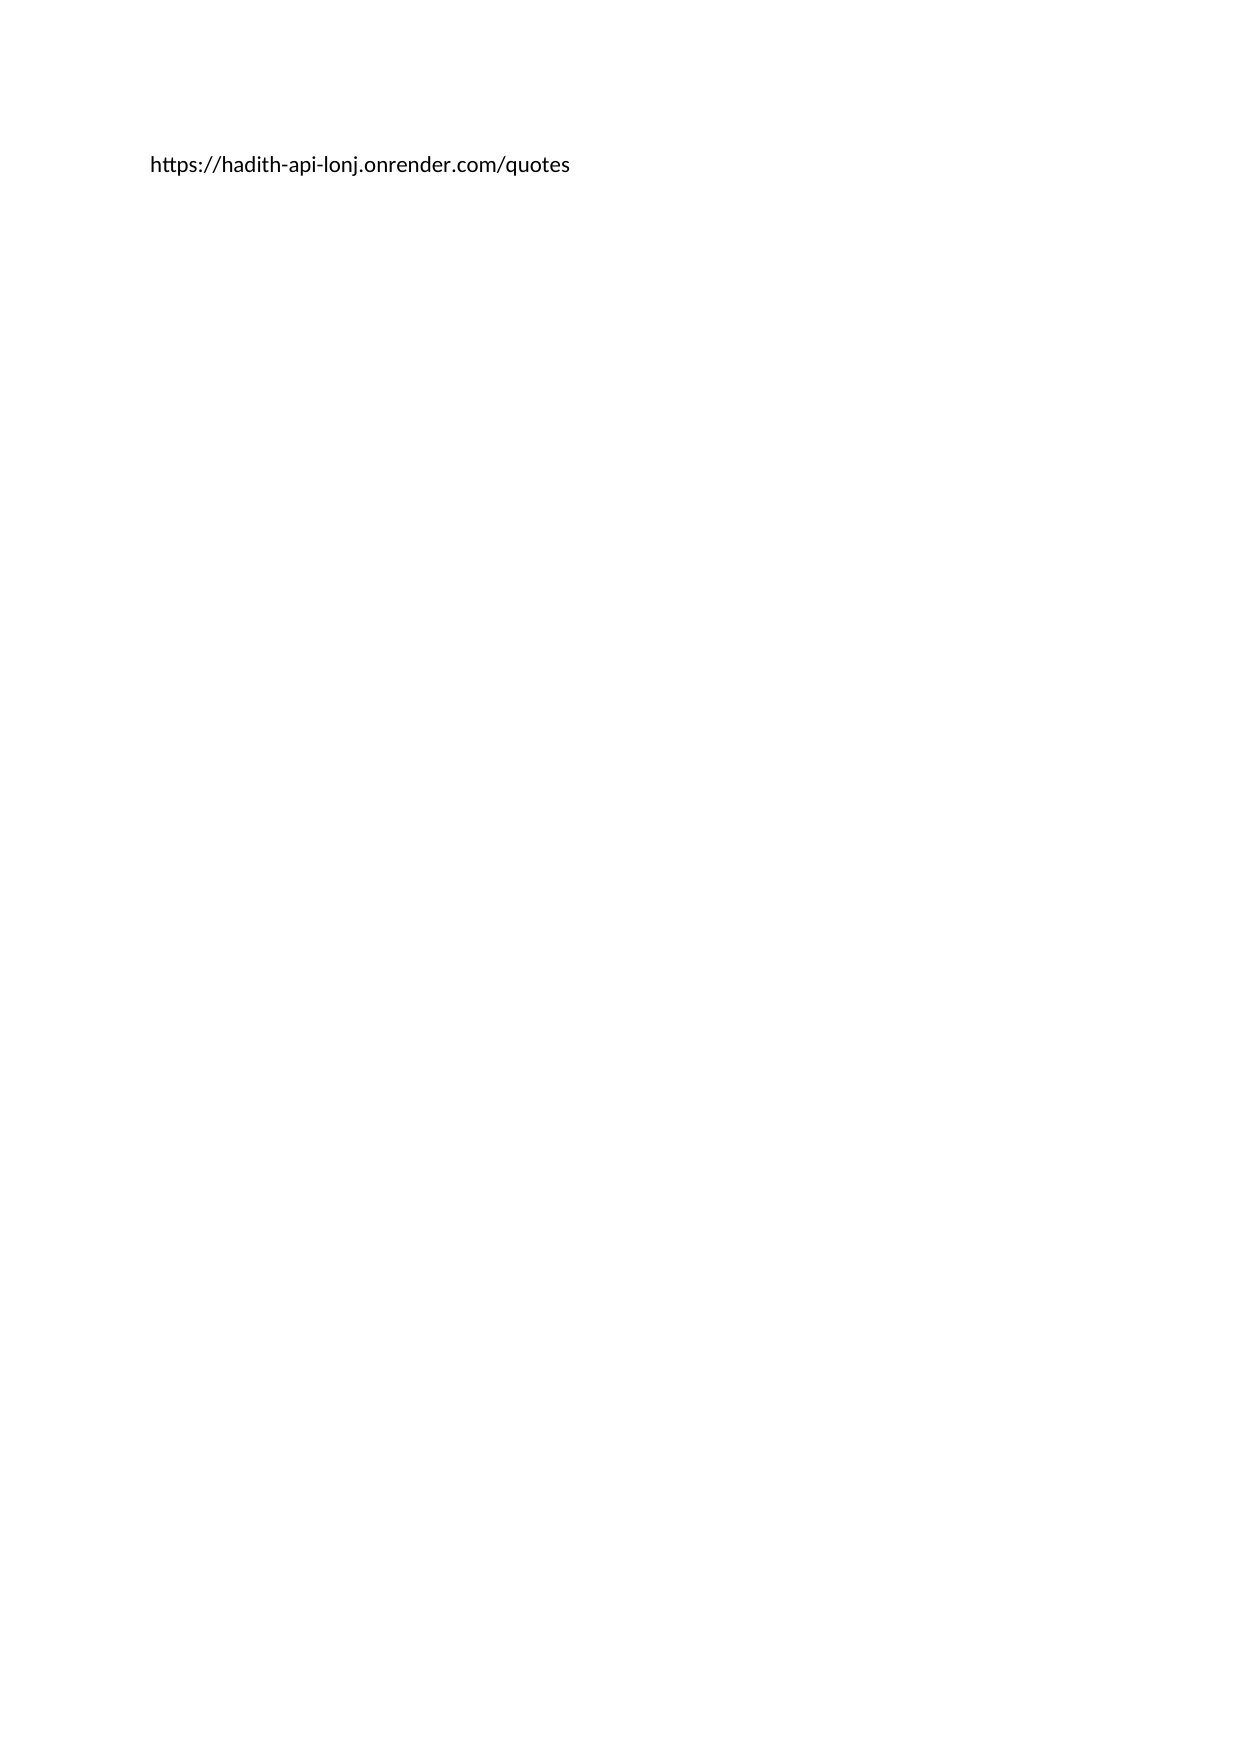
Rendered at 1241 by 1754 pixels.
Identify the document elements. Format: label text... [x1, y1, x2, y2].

text https://hadith-api-lonj.onrender.com/quotes [150, 150, 1090, 178]
